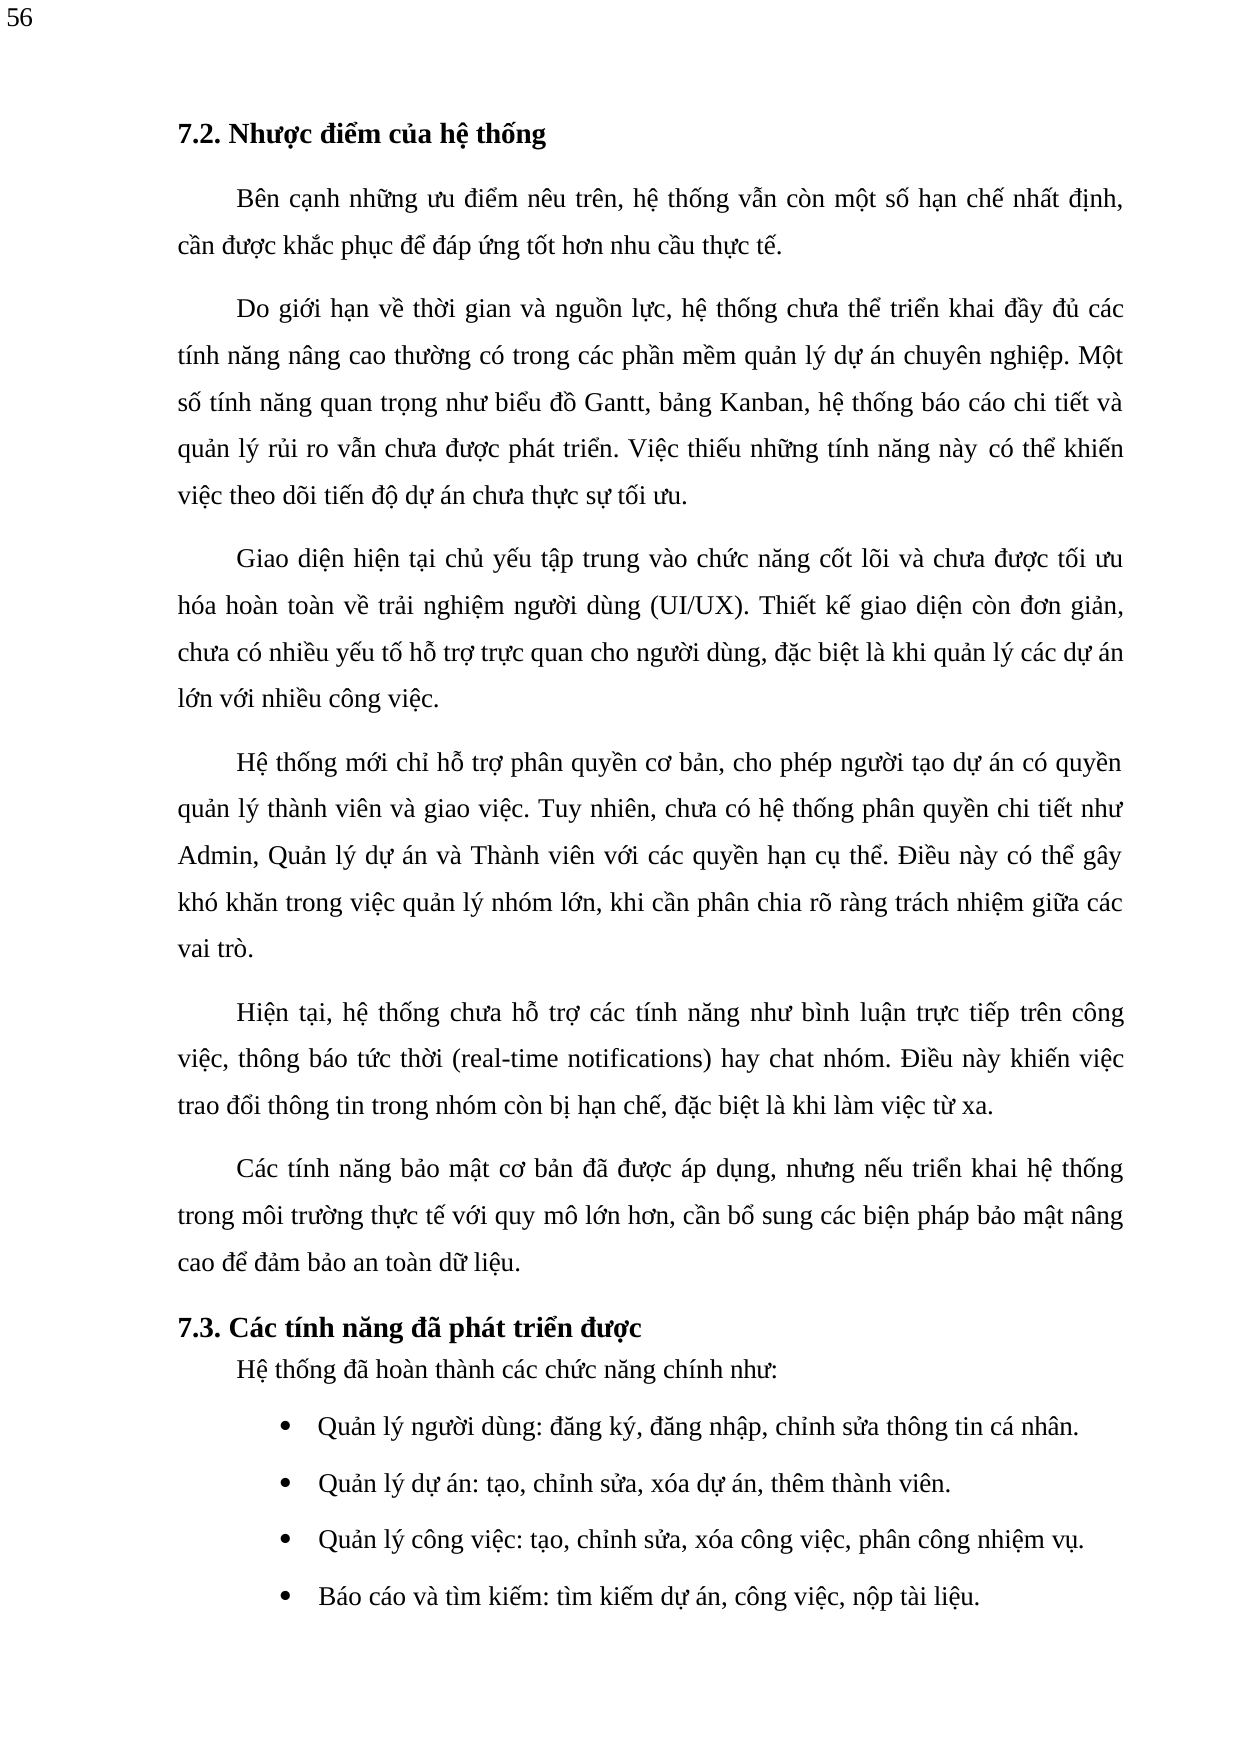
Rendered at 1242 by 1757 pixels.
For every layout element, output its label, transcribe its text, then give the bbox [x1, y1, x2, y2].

list Quản lý công việc: tạo, chỉnh sửa, xóa công việc, phân công nhiệm vụ. [281, 1523, 1212, 1554]
text Các tính năng bảo mật cơ bản đã được áp dụng, nhưng nếu triển khai hệ thống trong môi trường thực tế với quy mô lớn hơn, cần bổ sung các biện pháp bảo mật nâng cao để đảm bảo an toàn dữ liệu. [177, 1153, 1125, 1277]
text Hiện tại, hệ thống chưa hỗ trợ các tính năng như bình luận trực tiếp trên công việc, thông báo tức thời (real-time notifications) hay chat nhóm. Điều này khiến việc trao đổi thông tin trong nhóm còn bị hạn chế, đặc biệt là khi làm việc từ xa. [177, 996, 1124, 1120]
subtitle Các tính năng đã phát triển được [177, 1310, 1212, 1344]
text Hệ thống mới chỉ hỗ trợ phân quyền cơ bản, cho phép người tạo dự án có quyền quản lý thành viên và giao việc. Tuy nhiên, chưa có hệ thống phân quyền chi tiết như Admin, Quản lý dự án và Thành viên với các quyền hạn cụ thể. Điều này có thể gây khó khăn trong việc quản lý nhóm lớn, khi cần phân chia rõ ràng trách nhiệm giữa các vai trò. [177, 746, 1124, 964]
text Giao diện hiện tại chủ yếu tập trung vào chức năng cốt lõi và chưa được tối ưu hóa hoàn toàn về trải nghiệm người dùng (UI/UX). Thiết kế giao diện còn đơn giản, chưa có nhiều yếu tố hỗ trợ trực quan cho người dùng, đặc biệt là khi quản lý các dự án lớn với nhiều công việc. [177, 543, 1124, 714]
list Báo cáo và tìm kiếm: tìm kiếm dự án, công việc, nộp tài liệu. [281, 1580, 1212, 1611]
text Do giới hạn về thời gian và nguồn lực, hệ thống chưa thể triển khai đầy đủ các tính năng nâng cao thường có trong các phần mềm quản lý dự án chuyên nghiệp. Một số tính năng quan trọng như biểu đồ Gantt, bảng Kanban, hệ thống báo cáo chi tiết và quản lý rủi ro vẫn chưa được phát triển. Việc thiếu những tính năng này có thể khiến việc theo dõi tiến độ dự án chưa thực sự tối ưu. [177, 292, 1124, 510]
text Hệ thống đã hoàn thành các chức năng chính như: [236, 1353, 1212, 1384]
list Quản lý dự án: tạo, chỉnh sửa, xóa dự án, thêm thành viên. [281, 1467, 1212, 1498]
list Quản lý người dùng: đăng ký, đăng nhập, chỉnh sửa thông tin cá nhân. [281, 1410, 1212, 1441]
subtitle Nhược điểm của hệ thống [177, 116, 1212, 150]
text Bên cạnh những ưu điểm nêu trên, hệ thống vẫn còn một số hạn chế nhất định, cần được khắc phục để đáp ứng tốt hơn nhu cầu thực tế. [177, 182, 1124, 260]
